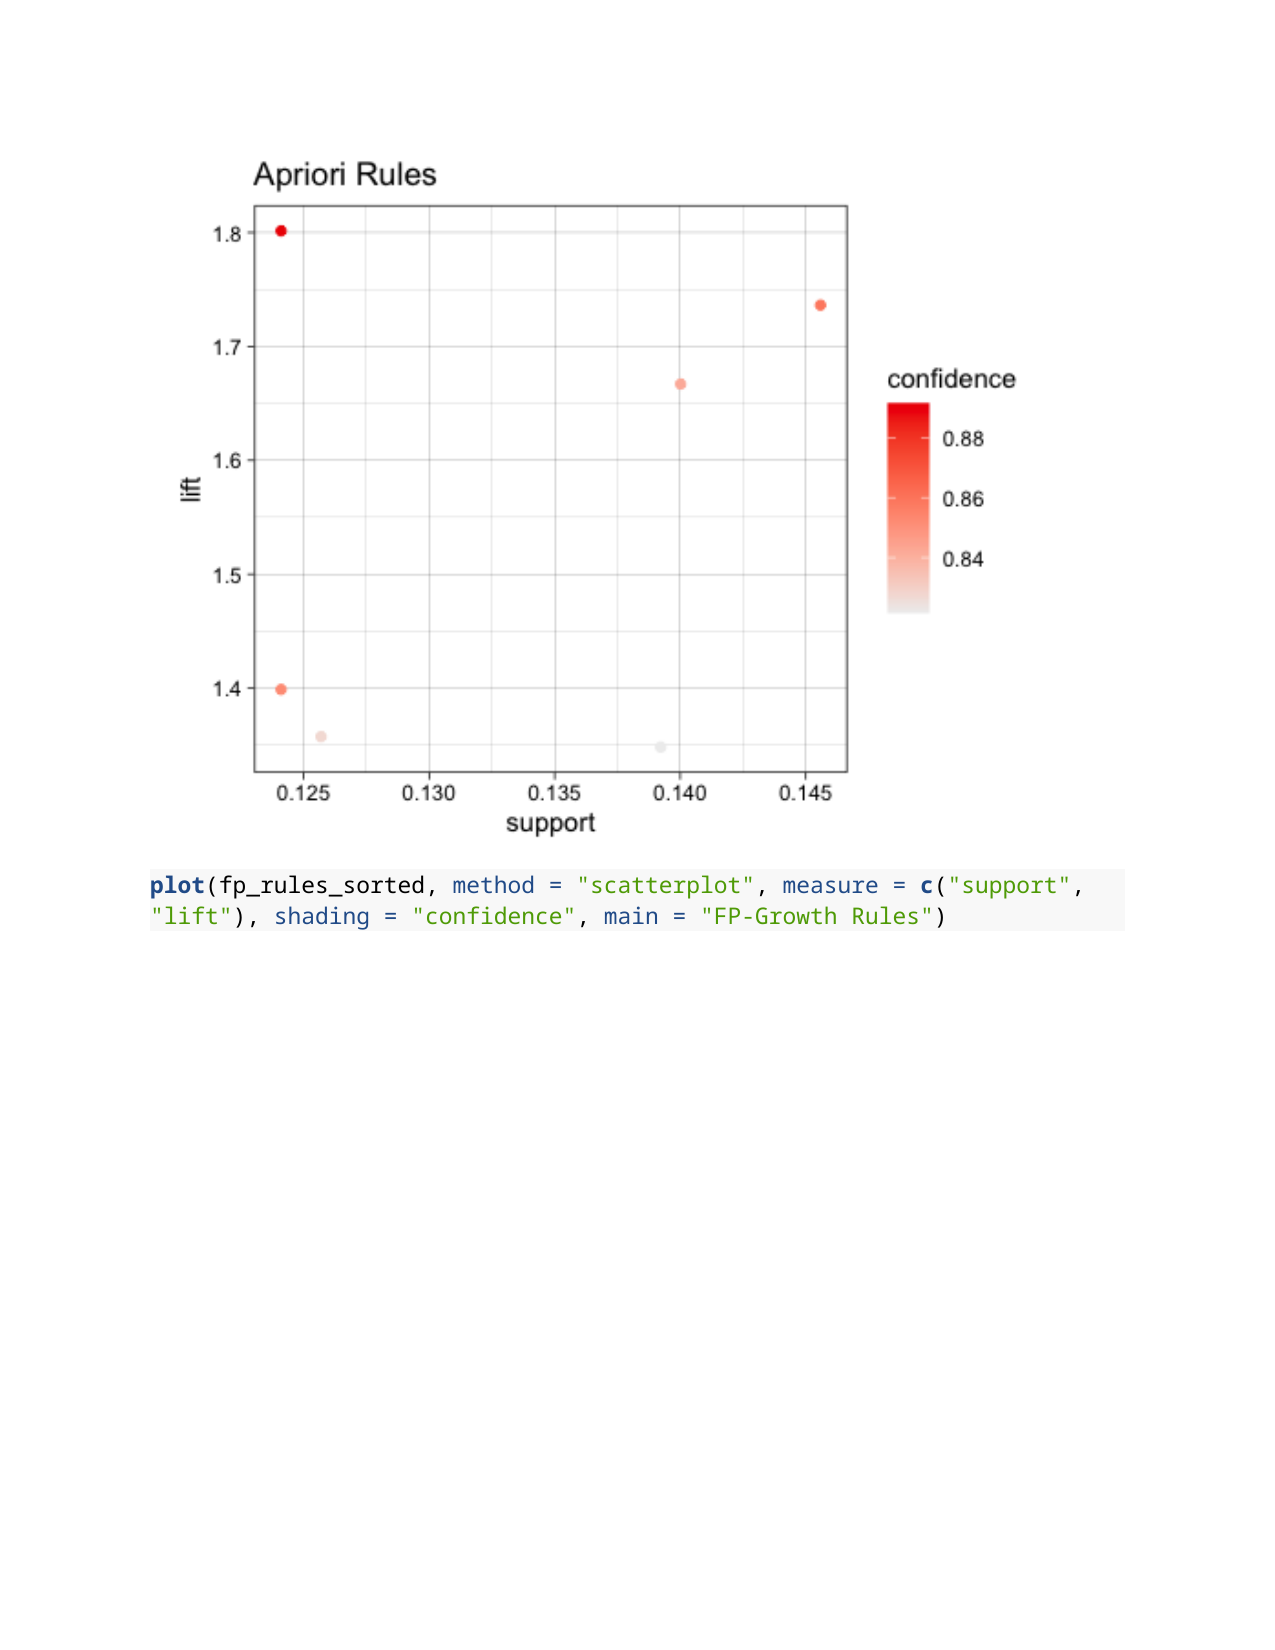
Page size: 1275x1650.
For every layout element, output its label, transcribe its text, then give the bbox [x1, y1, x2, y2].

text plot(fp_rules_sorted, method = "scatterplot", measure = c("support", "lift"), shading = "confidence", main = "FP-Growth Rules") [947, 869, 1125, 931]
picture [168, 150, 1044, 850]
